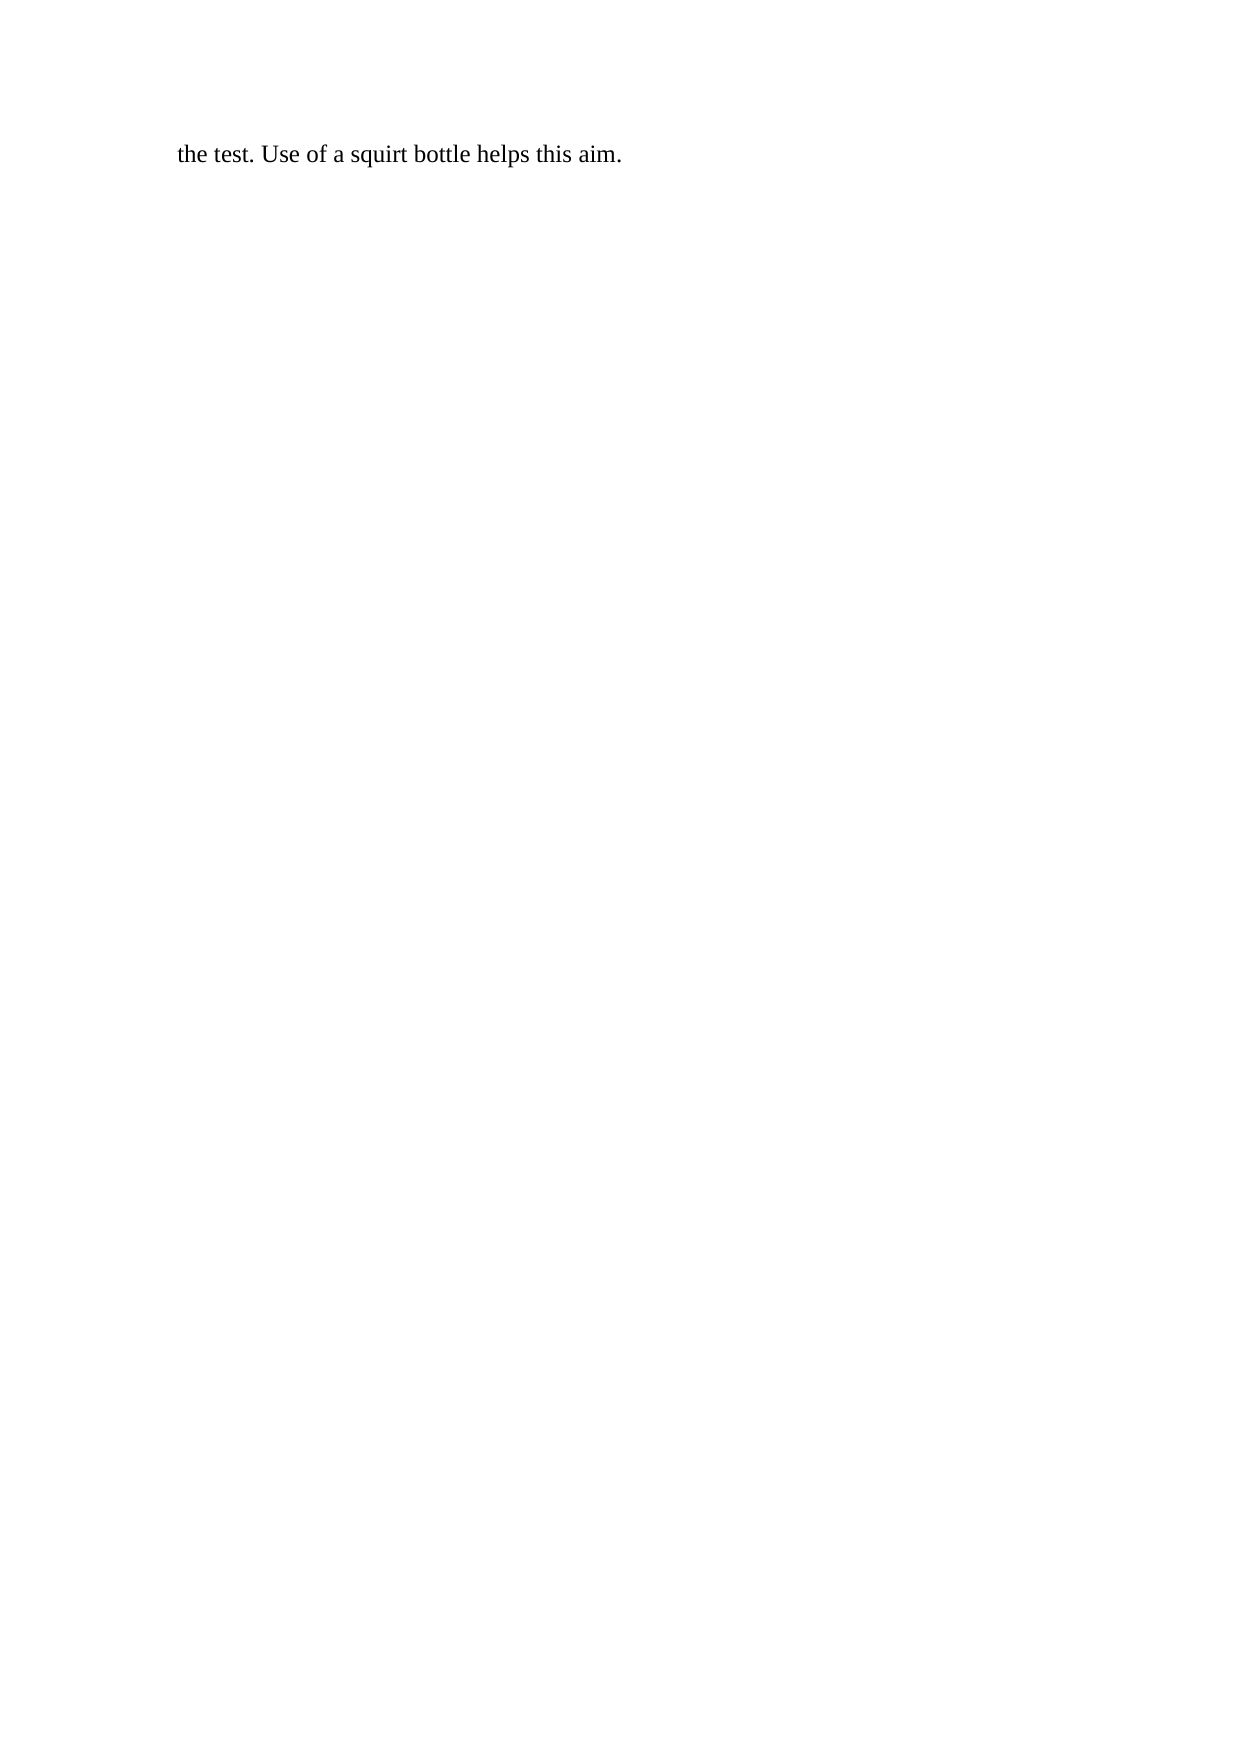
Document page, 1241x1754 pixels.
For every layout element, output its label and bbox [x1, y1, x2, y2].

list [147, 139, 1093, 168]
